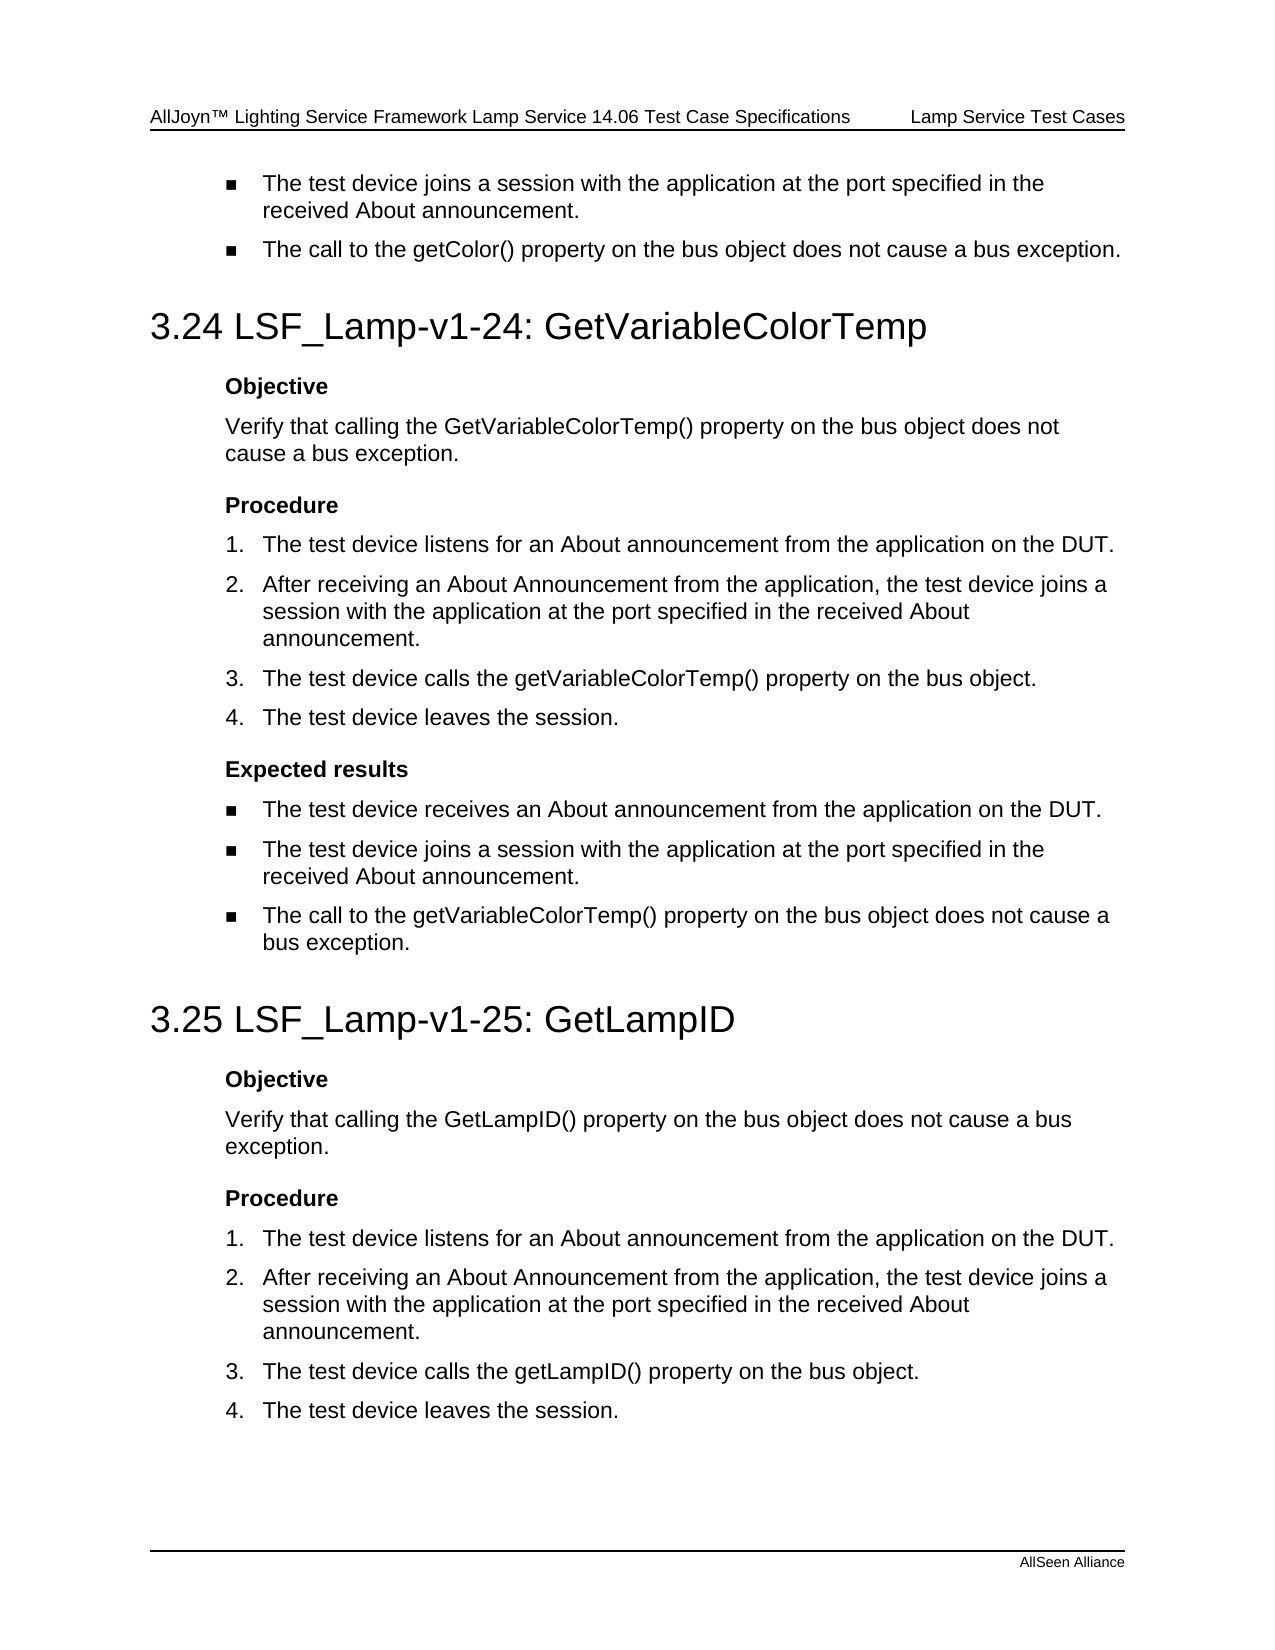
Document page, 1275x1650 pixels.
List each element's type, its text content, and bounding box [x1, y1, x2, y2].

list After receiving an About Announcement from the application, the test device joins a session with the application at the port specified in the received About announcement. [244, 1263, 1125, 1344]
text The call to the getColor() property on the bus object does not cause a bus exception. [225, 235, 1125, 262]
list The test device leaves the session. [244, 703, 1125, 731]
text Procedure [225, 491, 1125, 518]
text The test device joins a session with the application at the port specified in the received About announcement. [225, 169, 1125, 223]
list The test device listens for an About announcement from the application on the DUT. [244, 1224, 1125, 1251]
subtitle LSF_Lamp-v1-25: GetLampID [150, 997, 1125, 1040]
text Verify that calling the GetLampID() property on the bus object does not cause a bus exception. [225, 1105, 1125, 1159]
subtitle LSF_Lamp-v1-24: GetVariableColorTemp [150, 304, 1125, 347]
list The test device calls the getVariableColorTemp() property on the bus object. [244, 664, 1125, 691]
list The test device leaves the session. [244, 1397, 1125, 1424]
list The test device calls the getLampID() property on the bus object. [244, 1357, 1125, 1384]
text The test device receives an About announcement from the application on the DUT. [225, 795, 1125, 822]
list After receiving an About Announcement from the application, the test device joins a session with the application at the port specified in the received About announcement. [244, 570, 1125, 651]
text The call to the getVariableColorTemp() property on the bus object does not cause a bus exception. [225, 901, 1125, 956]
text Objective [225, 1065, 1125, 1092]
text Expected results [225, 756, 1125, 783]
text Verify that calling the GetVariableColorTemp() property on the bus object does not cause a bus exception. [225, 412, 1125, 466]
text The test device joins a session with the application at the port specified in the received About announcement. [225, 835, 1125, 889]
text Procedure [225, 1184, 1125, 1211]
list The test device listens for an About announcement from the application on the DUT. [244, 531, 1125, 558]
text Objective [225, 372, 1125, 399]
